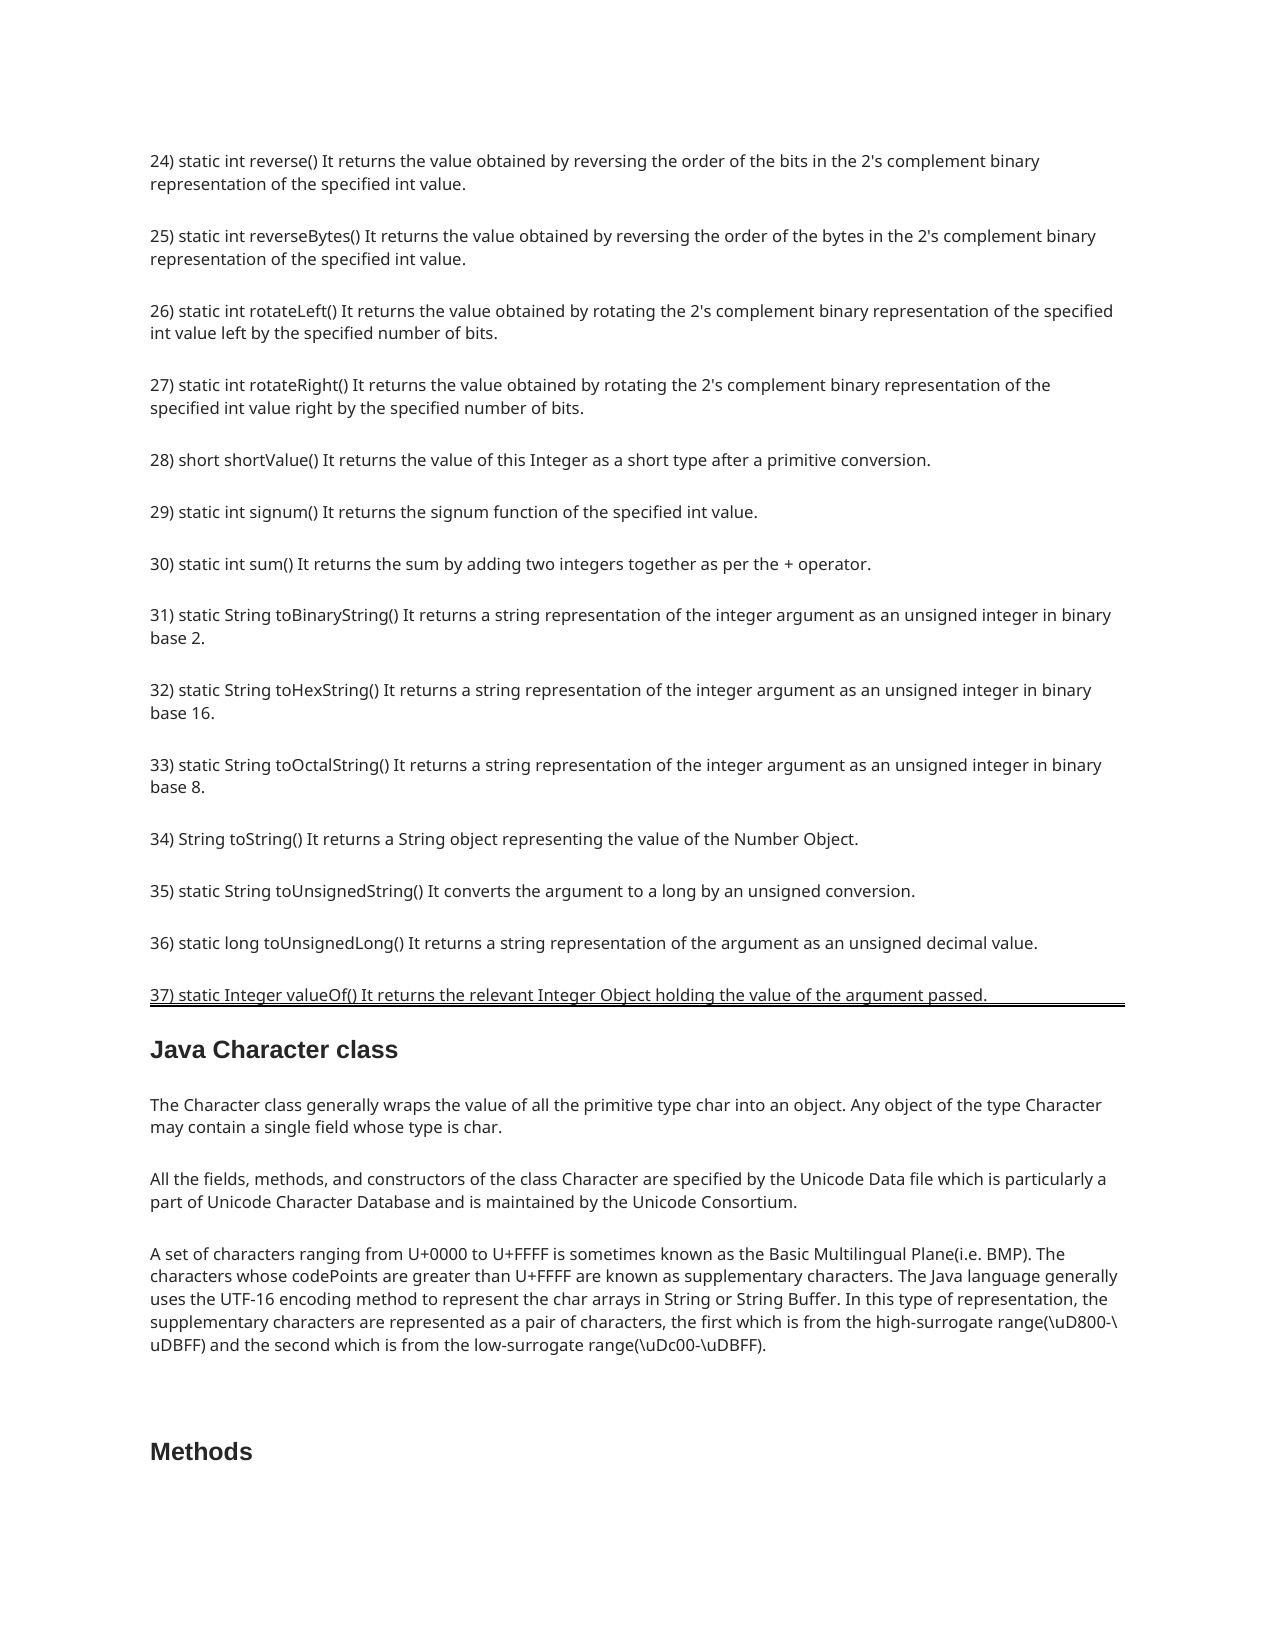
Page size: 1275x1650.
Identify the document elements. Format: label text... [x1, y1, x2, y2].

text 36) static long toUnsignedLong() It returns a string representation of the argument as an unsigned decimal value. [150, 931, 1125, 954]
text 35) static String toUnsignedString() It converts the argument to a long by an unsigned conversion. [150, 879, 1125, 902]
text 27) static int rotateRight() It returns the value obtained by rotating the 2's complement binary representation of the specified int value right by the specified number of bits. [150, 374, 1125, 419]
subtitle Methods [150, 1437, 1125, 1466]
text All the fields, methods, and constructors of the class Character are specified by the Unicode Data file which is particularly a part of Unicode Character Database and is maintained by the Unicode Consortium. [150, 1168, 1125, 1213]
text 24) static int reverse() It returns the value obtained by reversing the order of the bits in the 2's complement binary representation of the specified int value. [150, 150, 1125, 195]
subtitle Java Character class [150, 1035, 1125, 1064]
text 33) static String toOctalString() It returns a string representation of the integer argument as an unsigned integer in binary base 8. [150, 753, 1125, 798]
text 28) short shortValue() It returns the value of this Integer as a short type after a primitive conversion. [150, 448, 1125, 471]
text 34) String toString() It returns a String object representing the value of the Number Object. [150, 828, 1125, 850]
text 25) static int reverseBytes() It returns the value obtained by reversing the order of the bytes in the 2's complement binary representation of the specified int value. [150, 224, 1125, 270]
text 37) static Integer valueOf() It returns the relevant Integer Object holding the value of the argument passed. [150, 983, 1125, 1003]
text 32) static String toHexString() It returns a string representation of the integer argument as an unsigned integer in binary base 16. [150, 678, 1125, 724]
text 29) static int signum() It returns the signum function of the specified int value. [150, 500, 1125, 523]
text The Character class generally wraps the value of all the primitive type char into an object. Any object of the type Character may contain a single field whose type is char. [150, 1093, 1125, 1138]
text 31) static String toBinaryString() It returns a string representation of the integer argument as an unsigned integer in binary base 2. [150, 604, 1125, 649]
text 26) static int rotateLeft() It returns the value obtained by rotating the 2's complement binary representation of the specified int value left by the specified number of bits. [150, 299, 1125, 344]
text 30) static int sum() It returns the sum by adding two integers together as per the + operator. [150, 552, 1125, 575]
text A set of characters ranging from U+0000 to U+FFFF is sometimes known as the Basic Multilingual Plane(i.e. BMP). The characters whose codePoints are greater than U+FFFF are known as supplementary characters. The Java language generally uses the UTF-16 encoding method to represent the char arrays in String or String Buffer. In this type of representation, the supplementary characters are represented as a pair of characters, the first which is from the high-surrogate range(\uD800-\uDBFF) and the second which is from the low-surrogate range(\uDc00-\uDBFF). [150, 1242, 1125, 1356]
